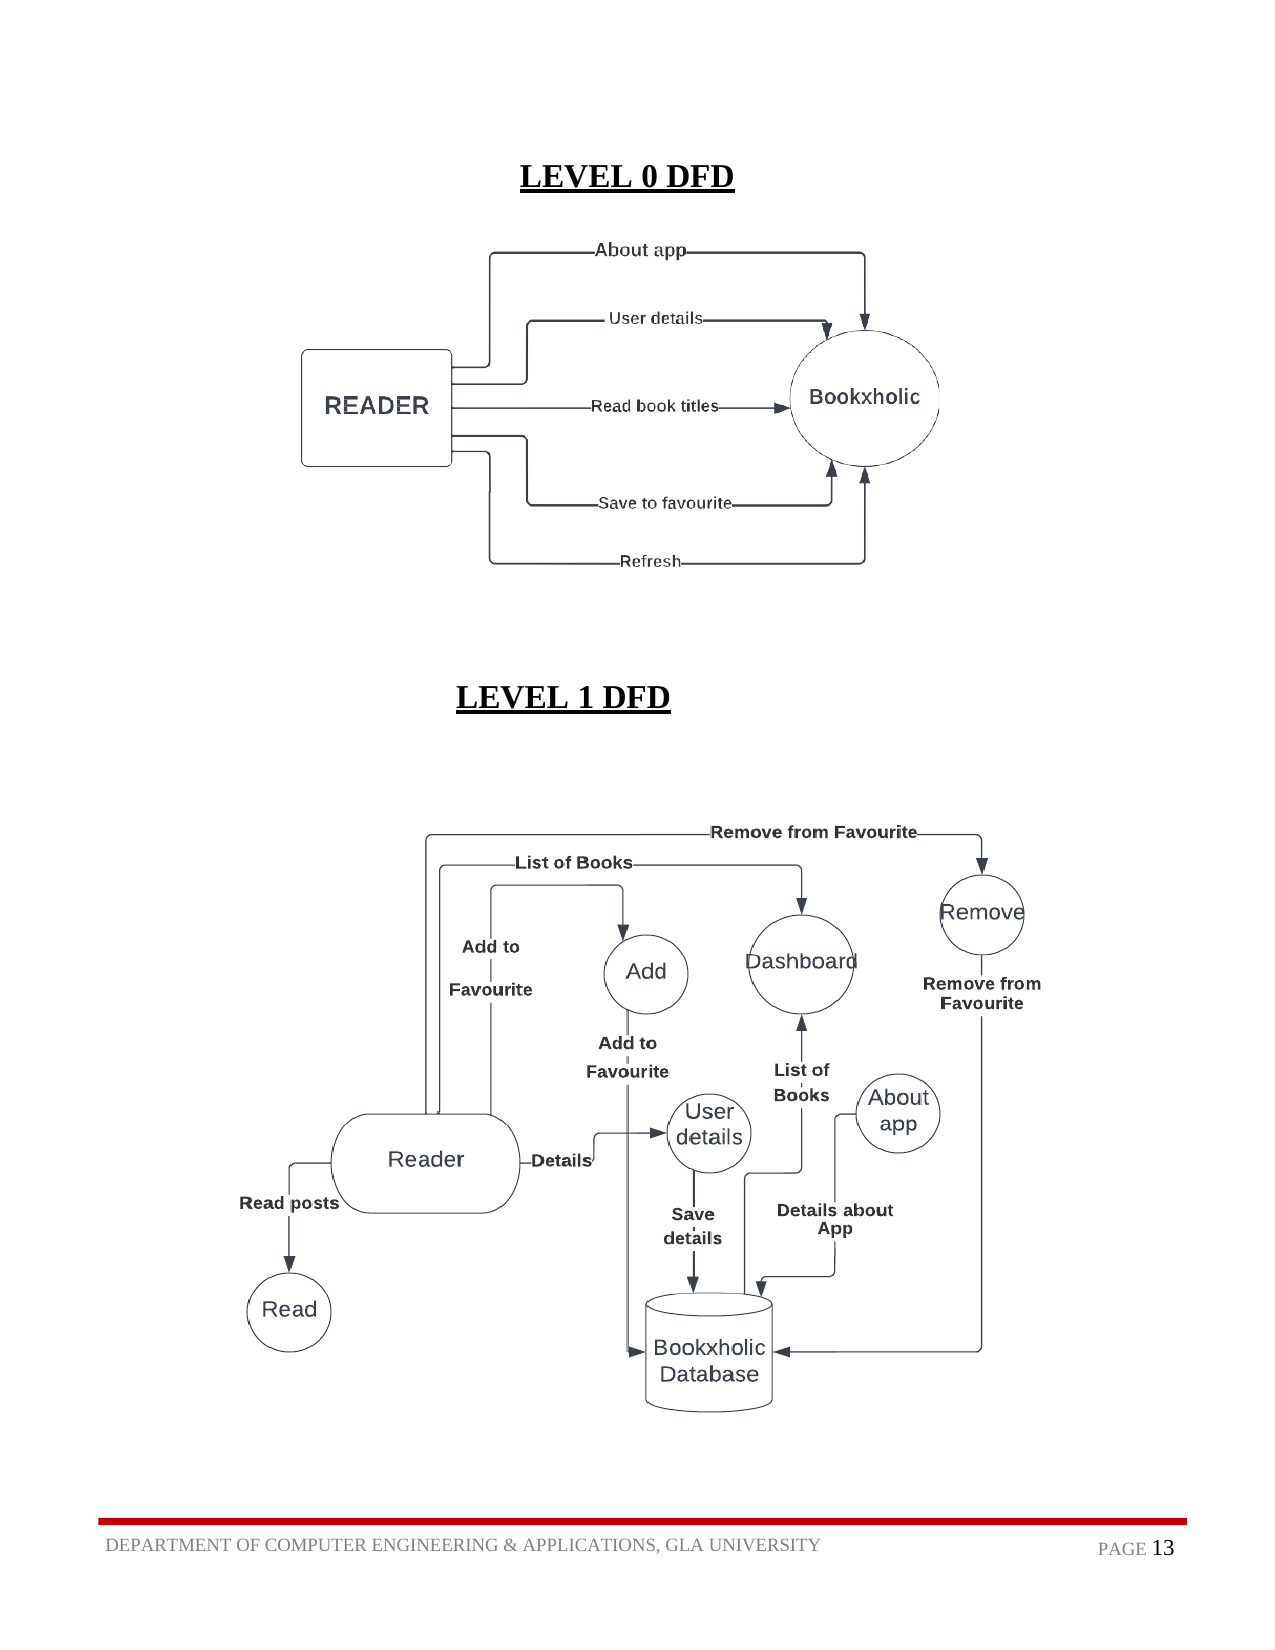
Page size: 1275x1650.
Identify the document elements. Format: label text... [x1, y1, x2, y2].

picture [301, 242, 940, 567]
picture [186, 787, 1090, 1462]
text LEVEL 1 DFD [235, 677, 891, 715]
subtitle LEVEL 0 DFD [129, 156, 1125, 194]
